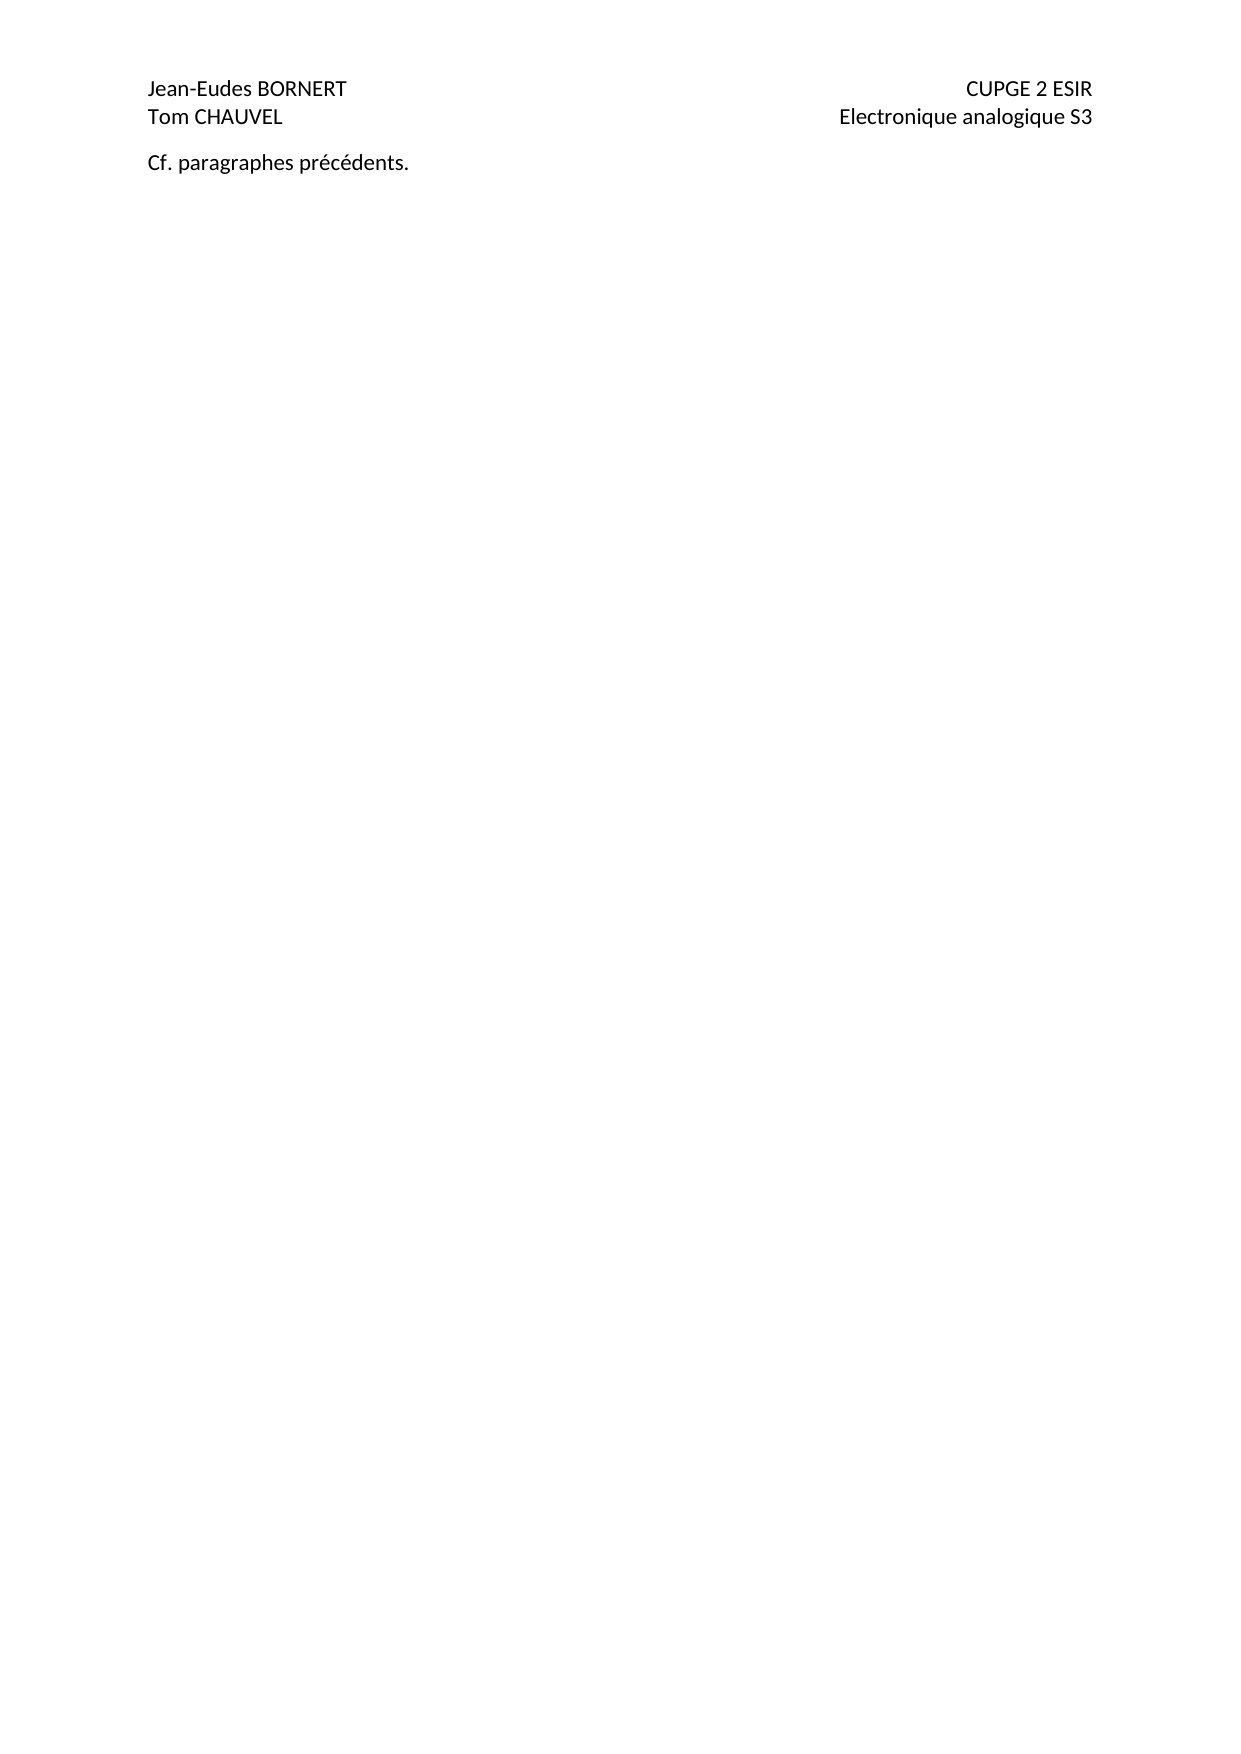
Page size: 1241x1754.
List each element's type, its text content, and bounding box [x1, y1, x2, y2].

text Cf. paragraphes précédents. [148, 148, 1093, 176]
